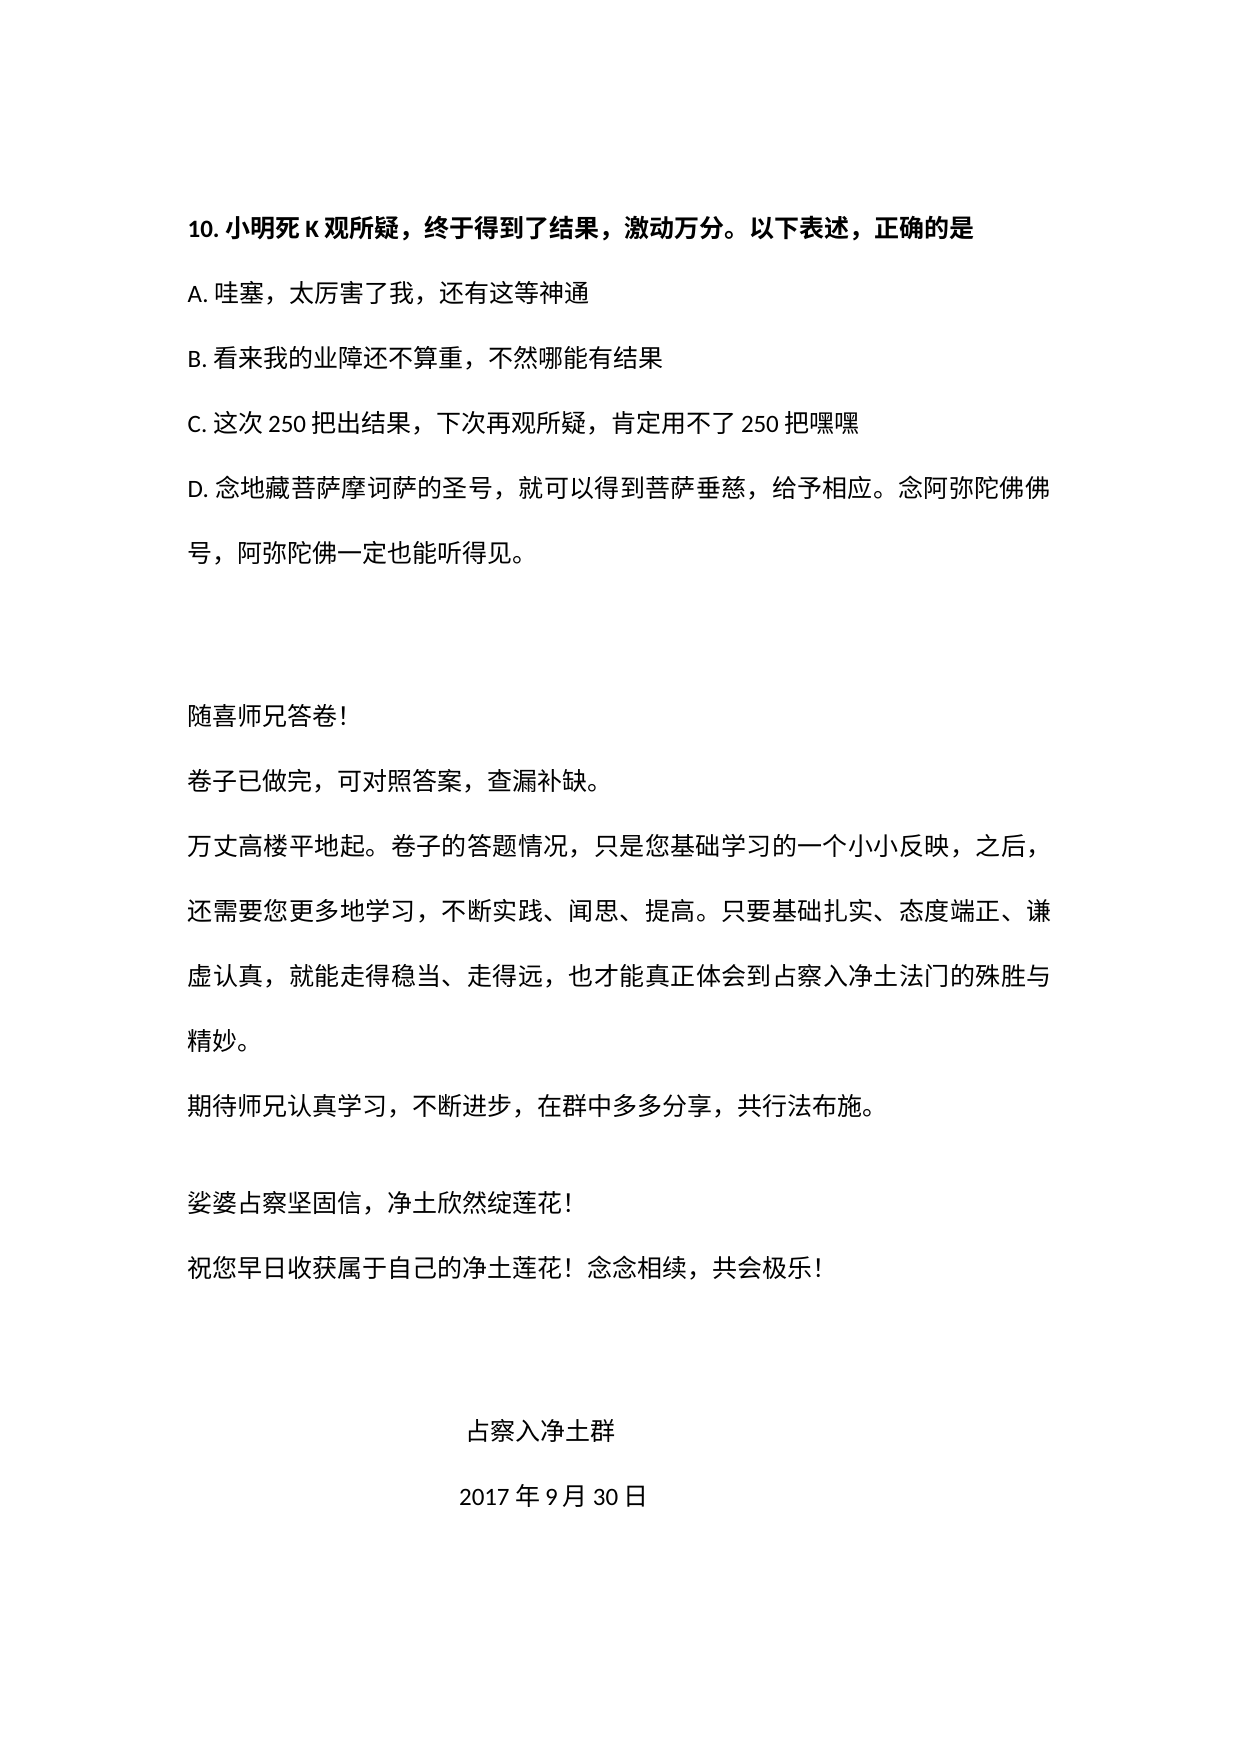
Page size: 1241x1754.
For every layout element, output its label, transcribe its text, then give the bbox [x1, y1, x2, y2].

list 卷子已做完，可对照答案，查漏补缺。 [187, 747, 1053, 812]
list 小明死K观所疑，终于得到了结果，激动万分。以下表述，正确的是 [187, 194, 1053, 259]
list 娑婆占察坚固信，净土欣然绽莲花！ [187, 1169, 1053, 1234]
list A. 哇塞，太厉害了我，还有这等神通 [187, 259, 1053, 324]
list 随喜师兄答卷！ [187, 682, 1053, 747]
list 期待师兄认真学习，不断进步，在群中多多分享，共行法布施。 [187, 1072, 1053, 1137]
list 2017年9月30日 [187, 1462, 1053, 1527]
list 祝您早日收获属于自己的净土莲花！念念相续，共会极乐！ [187, 1234, 1053, 1299]
list 万丈高楼平地起。卷子的答题情况，只是您基础学习的一个小小反映，之后，还需要您更多地学习，不断实践、闻思、提高。只要基础扎实、态度端正、谦虚认真，就能走得稳当、走得远，也才能真正体会到占察入净土法门的殊胜与精妙。 [187, 812, 1053, 1072]
list C. 这次250把出结果，下次再观所疑，肯定用不了250把嘿嘿 [187, 389, 1053, 454]
list D. 念地藏菩萨摩诃萨的圣号，就可以得到菩萨垂慈，给予相应。念阿弥陀佛佛号，阿弥陀佛一定也能听得见。 [187, 454, 1053, 584]
list B. 看来我的业障还不算重，不然哪能有结果 [187, 324, 1053, 389]
list 占察入净土群 [187, 1397, 1053, 1462]
